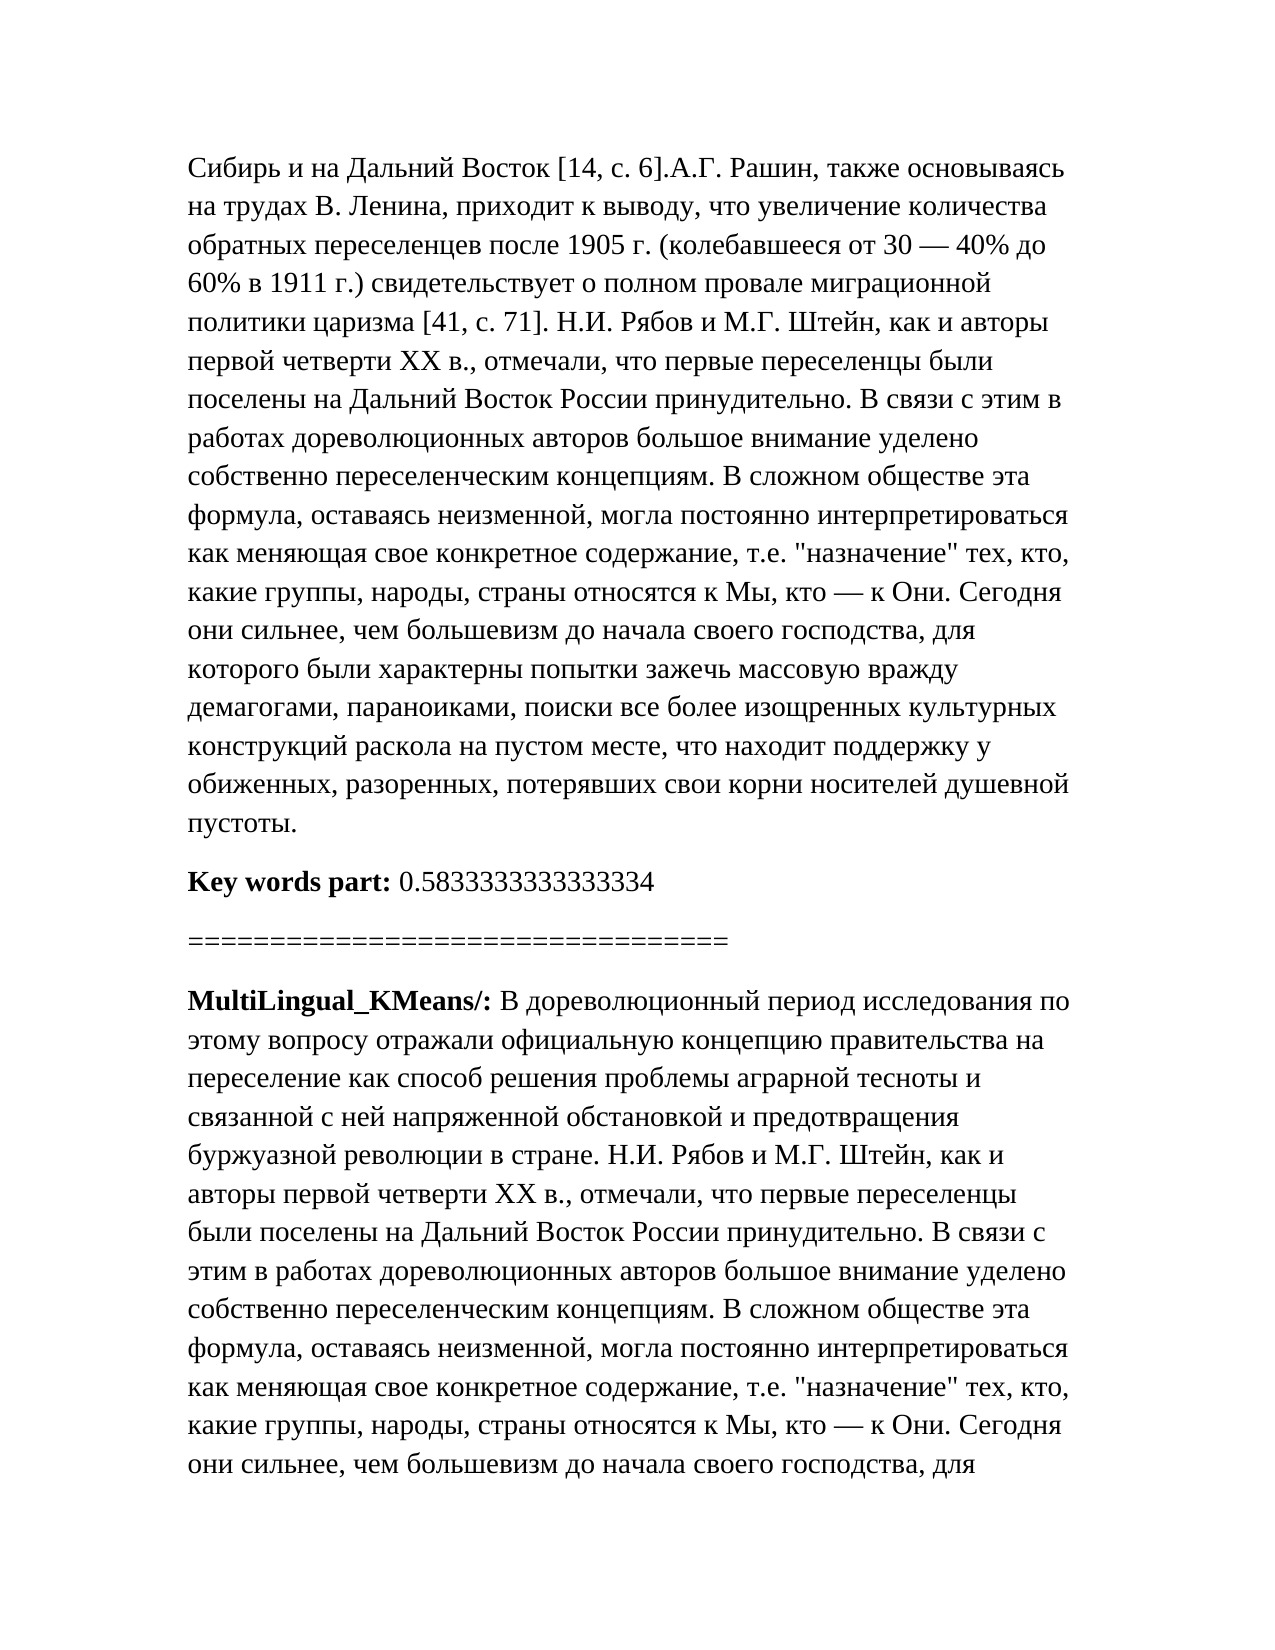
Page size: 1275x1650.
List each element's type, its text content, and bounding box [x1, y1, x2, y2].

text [187, 983, 1087, 1479]
text Key words part: 0.5833333333333334 [187, 864, 1087, 898]
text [187, 150, 1087, 839]
text ================================= [187, 924, 1087, 957]
